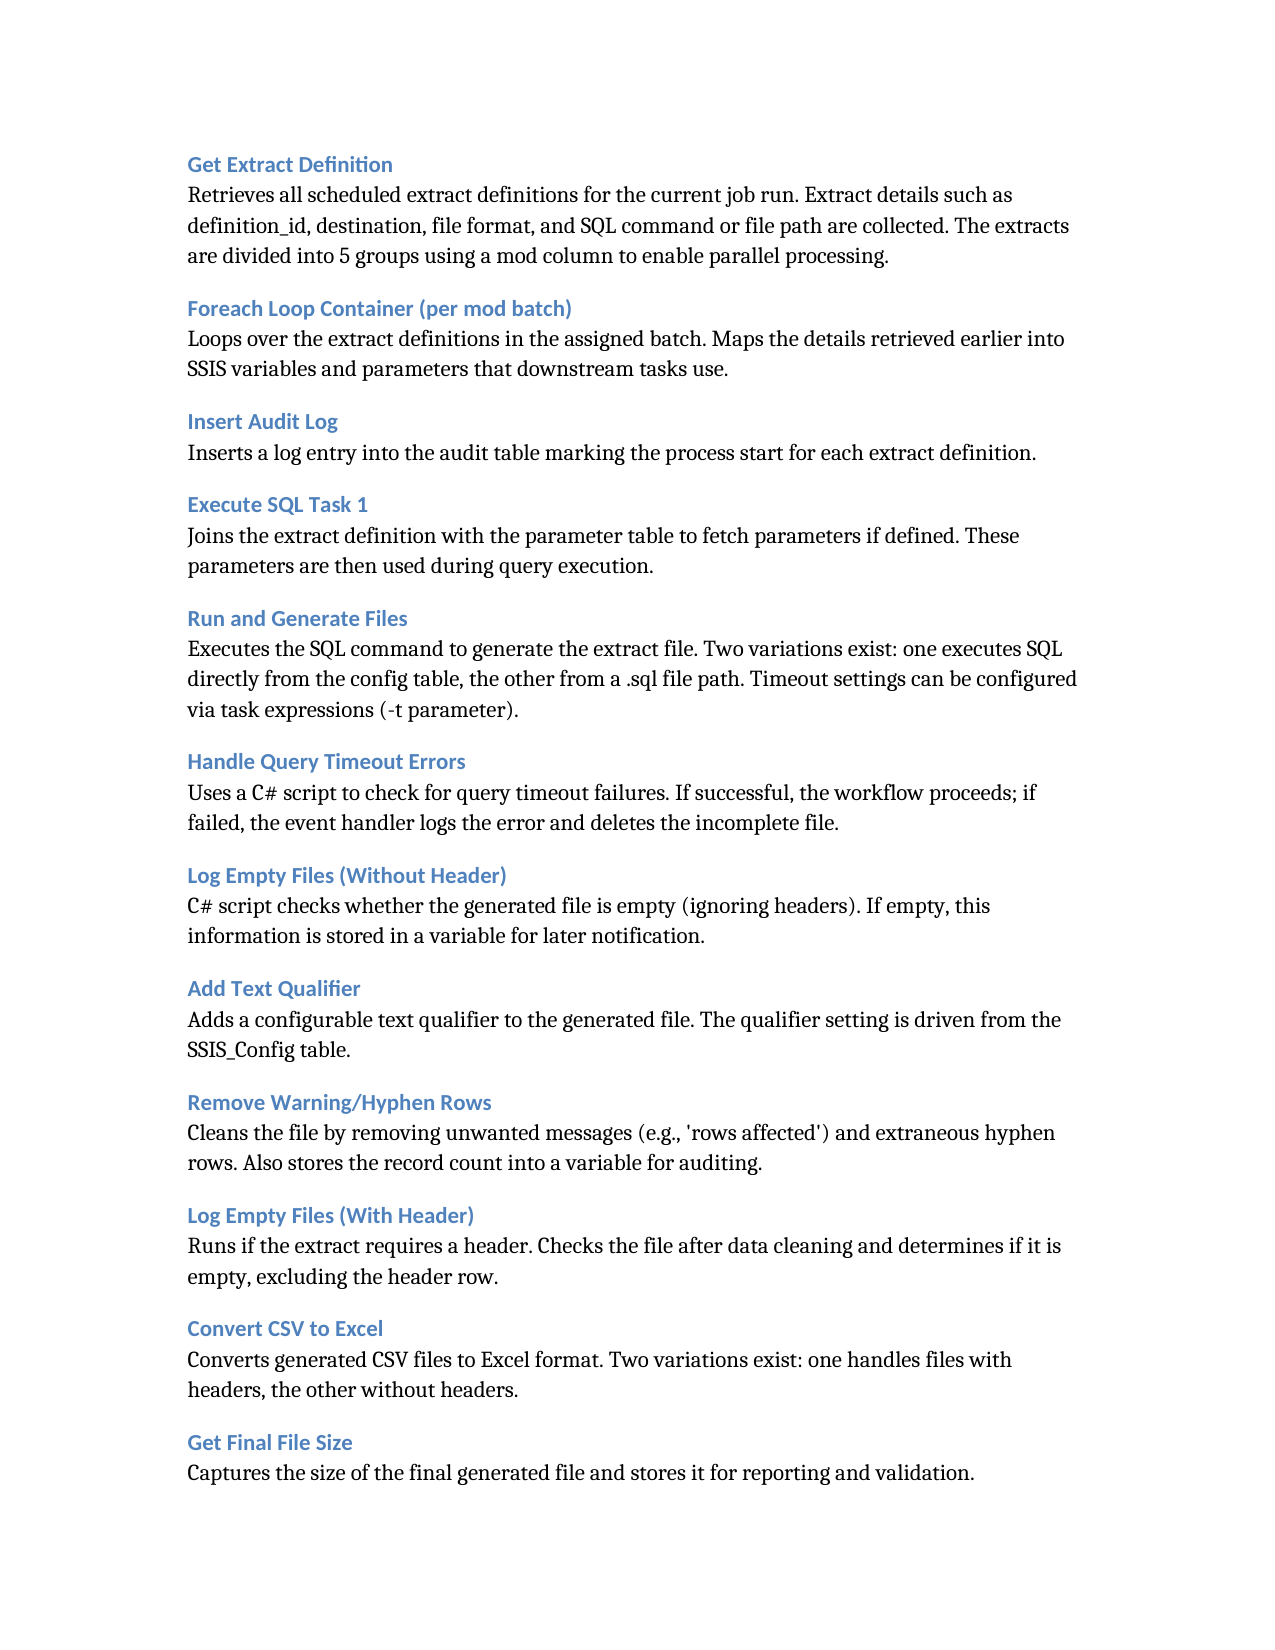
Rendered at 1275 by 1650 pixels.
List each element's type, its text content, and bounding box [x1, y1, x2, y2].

text Cleans the file by removing unwanted messages (e.g., 'rows affected') and extraneous hyphen rows. Also stores the record count into a variable for auditing. [187, 1120, 1087, 1176]
subtitle Convert CSV to Excel [187, 1314, 1087, 1343]
text Loops over the extract definitions in the assigned batch. Maps the details retrieved earlier into SSIS variables and parameters that downstream tasks use. [187, 326, 1087, 382]
subtitle Execute SQL Task 1 [187, 490, 1087, 518]
text Joins the extract definition with the parameter table to fetch parameters if defined. These parameters are then used during query execution. [187, 522, 1087, 579]
text Converts generated CSV files to Excel format. Two variations exist: one handles files with headers, the other without headers. [187, 1347, 1087, 1403]
subtitle Run and Generate Files [187, 604, 1087, 632]
text C# script checks whether the generated file is empty (ignoring headers). If empty, this information is stored in a variable for later notification. [187, 893, 1087, 949]
text Adds a configurable text qualifier to the generated file. The qualifier setting is driven from the SSIS_Config table. [187, 1006, 1087, 1063]
subtitle Get Extract Definition [187, 150, 1087, 178]
text Captures the size of the final generated file and stores it for reporting and validation. [187, 1460, 1087, 1487]
subtitle Log Empty Files (Without Header) [187, 861, 1087, 889]
text Executes the SQL command to generate the extract file. Two variations exist: one executes SQL directly from the config table, the other from a .sql file path. Timeout settings can be configured via task expressions (-t parameter). [187, 636, 1087, 723]
text Uses a C# script to check for query timeout failures. If successful, the workflow proceeds; if failed, the event handler logs the error and deletes the incomplete file. [187, 779, 1087, 836]
text Runs if the extract requires a header. Checks the file after data cleaning and determines if it is empty, excluding the header row. [187, 1233, 1087, 1290]
subtitle Insert Audit Log [187, 407, 1087, 435]
subtitle Foreach Loop Container (per mod batch) [187, 294, 1087, 322]
text Inserts a log entry into the audit table marking the process start for each extract definition. [187, 439, 1087, 466]
subtitle Add Text Qualifier [187, 974, 1087, 1002]
subtitle Log Empty Files (With Header) [187, 1201, 1087, 1229]
subtitle Get Final File Size [187, 1428, 1087, 1456]
subtitle Handle Query Timeout Errors [187, 747, 1087, 775]
subtitle Remove Warning/Hyphen Rows [187, 1088, 1087, 1116]
text Retrieves all scheduled extract definitions for the current job run. Extract details such as definition_id, destination, file format, and SQL command or file path are collected. The extracts are divided into 5 groups using a mod column to enable parallel processing. [187, 182, 1087, 269]
